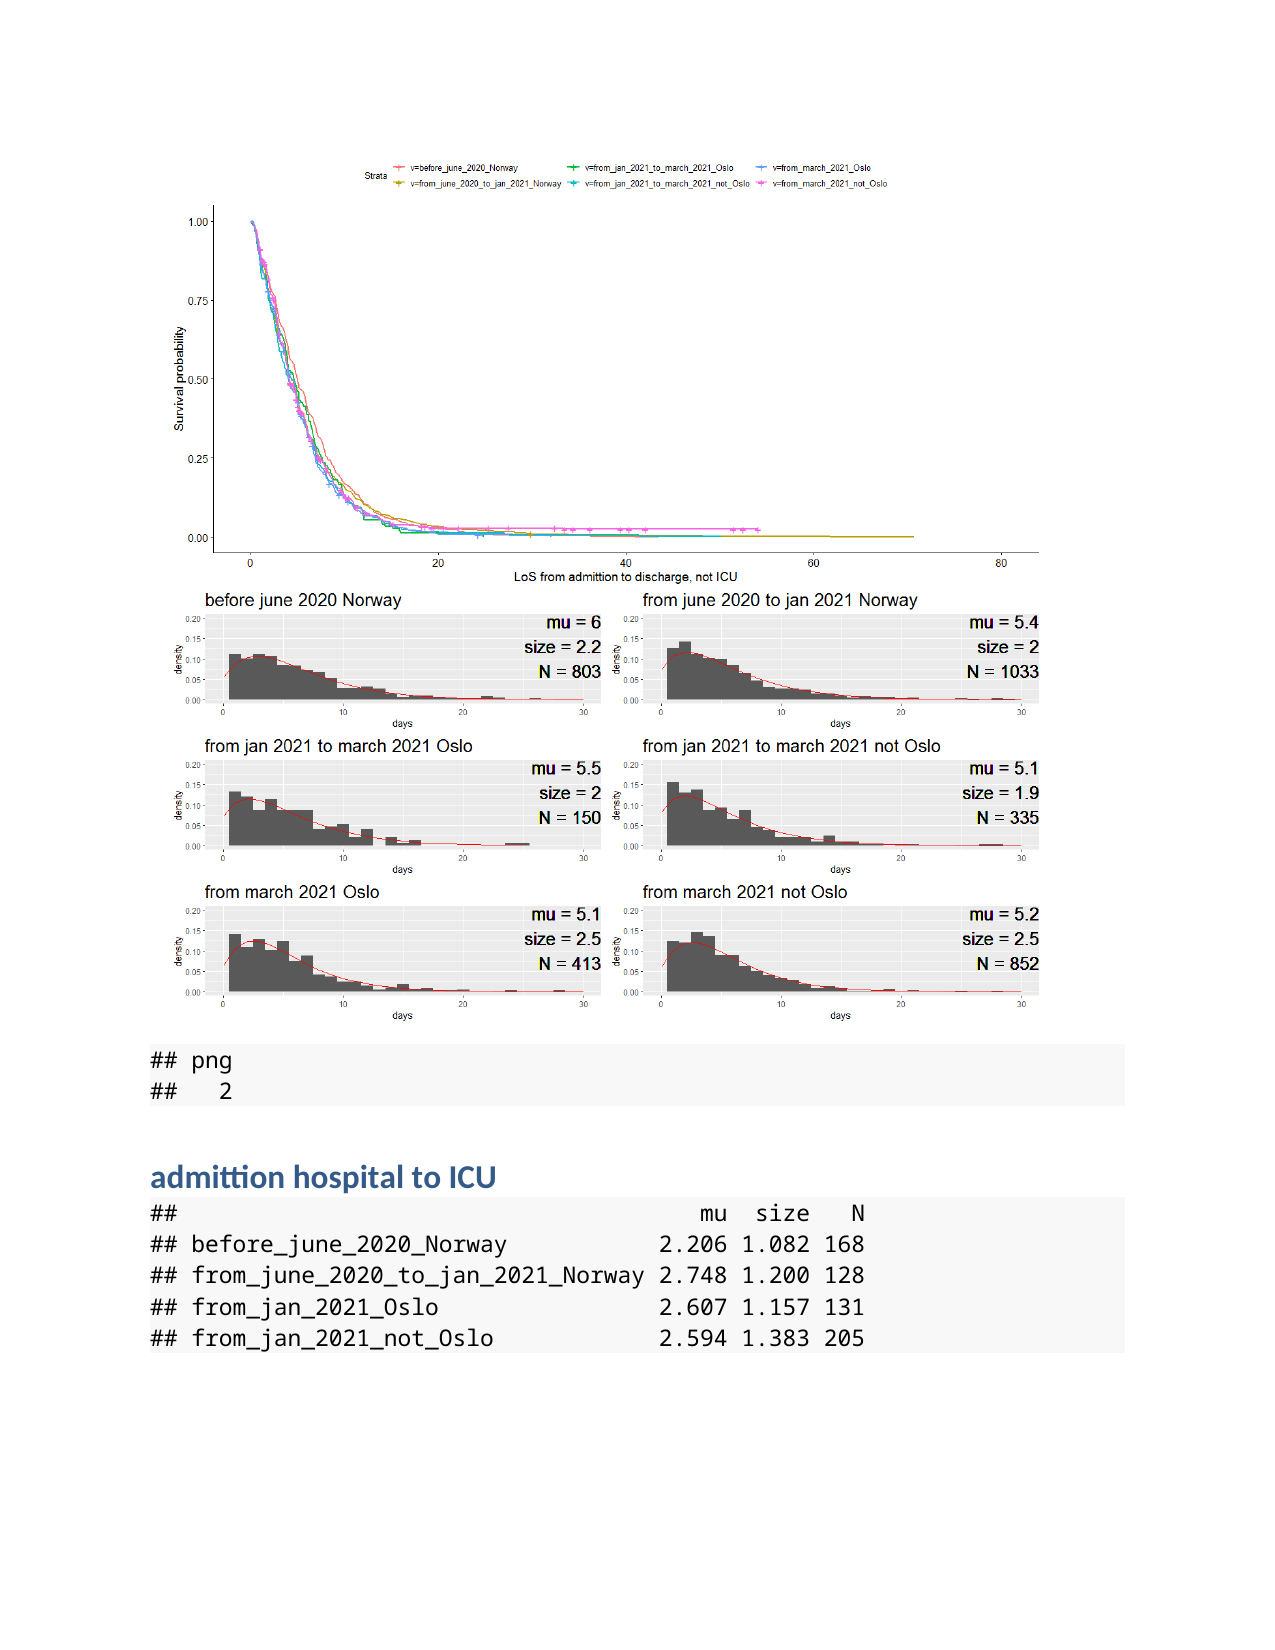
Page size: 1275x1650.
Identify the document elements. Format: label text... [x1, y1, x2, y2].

picture [168, 150, 1044, 1025]
subtitle admittion hospital to ICU [150, 1156, 1125, 1197]
text ## png ## 2 [150, 1044, 1125, 1106]
text ## mu size N ## before_june_2020_Norway 2.206 1.082 168 ## from_june_2020_to_jan_2021_Norway 2.748 1.200 128 ## from_jan_2021_Oslo 2.607 1.157 131 ## from_jan_2021_not_Oslo 2.594 1.383 205 [150, 1197, 1125, 1353]
